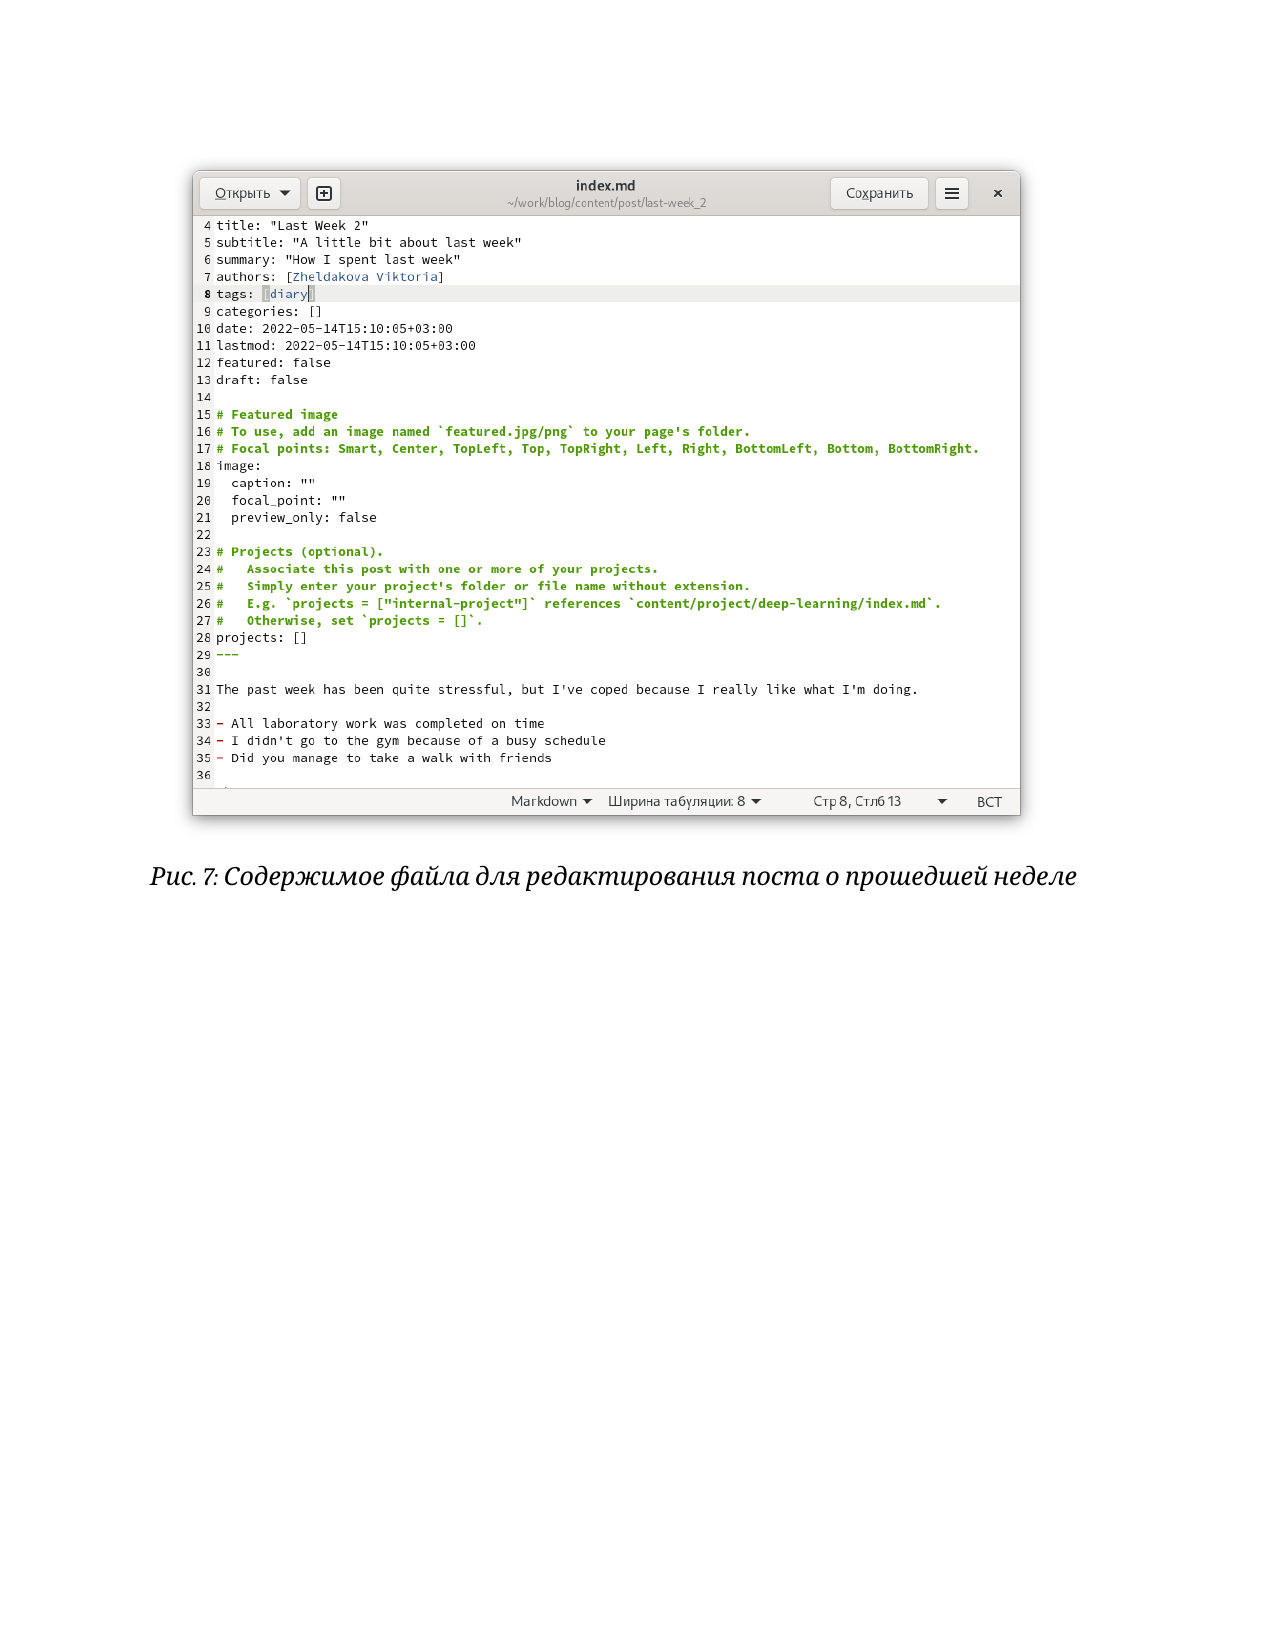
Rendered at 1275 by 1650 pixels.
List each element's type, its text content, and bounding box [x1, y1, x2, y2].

text Рис. 7: Содержимое файла для редактирования поста о прошедшей неделе [150, 863, 1125, 892]
picture [168, 150, 1044, 842]
